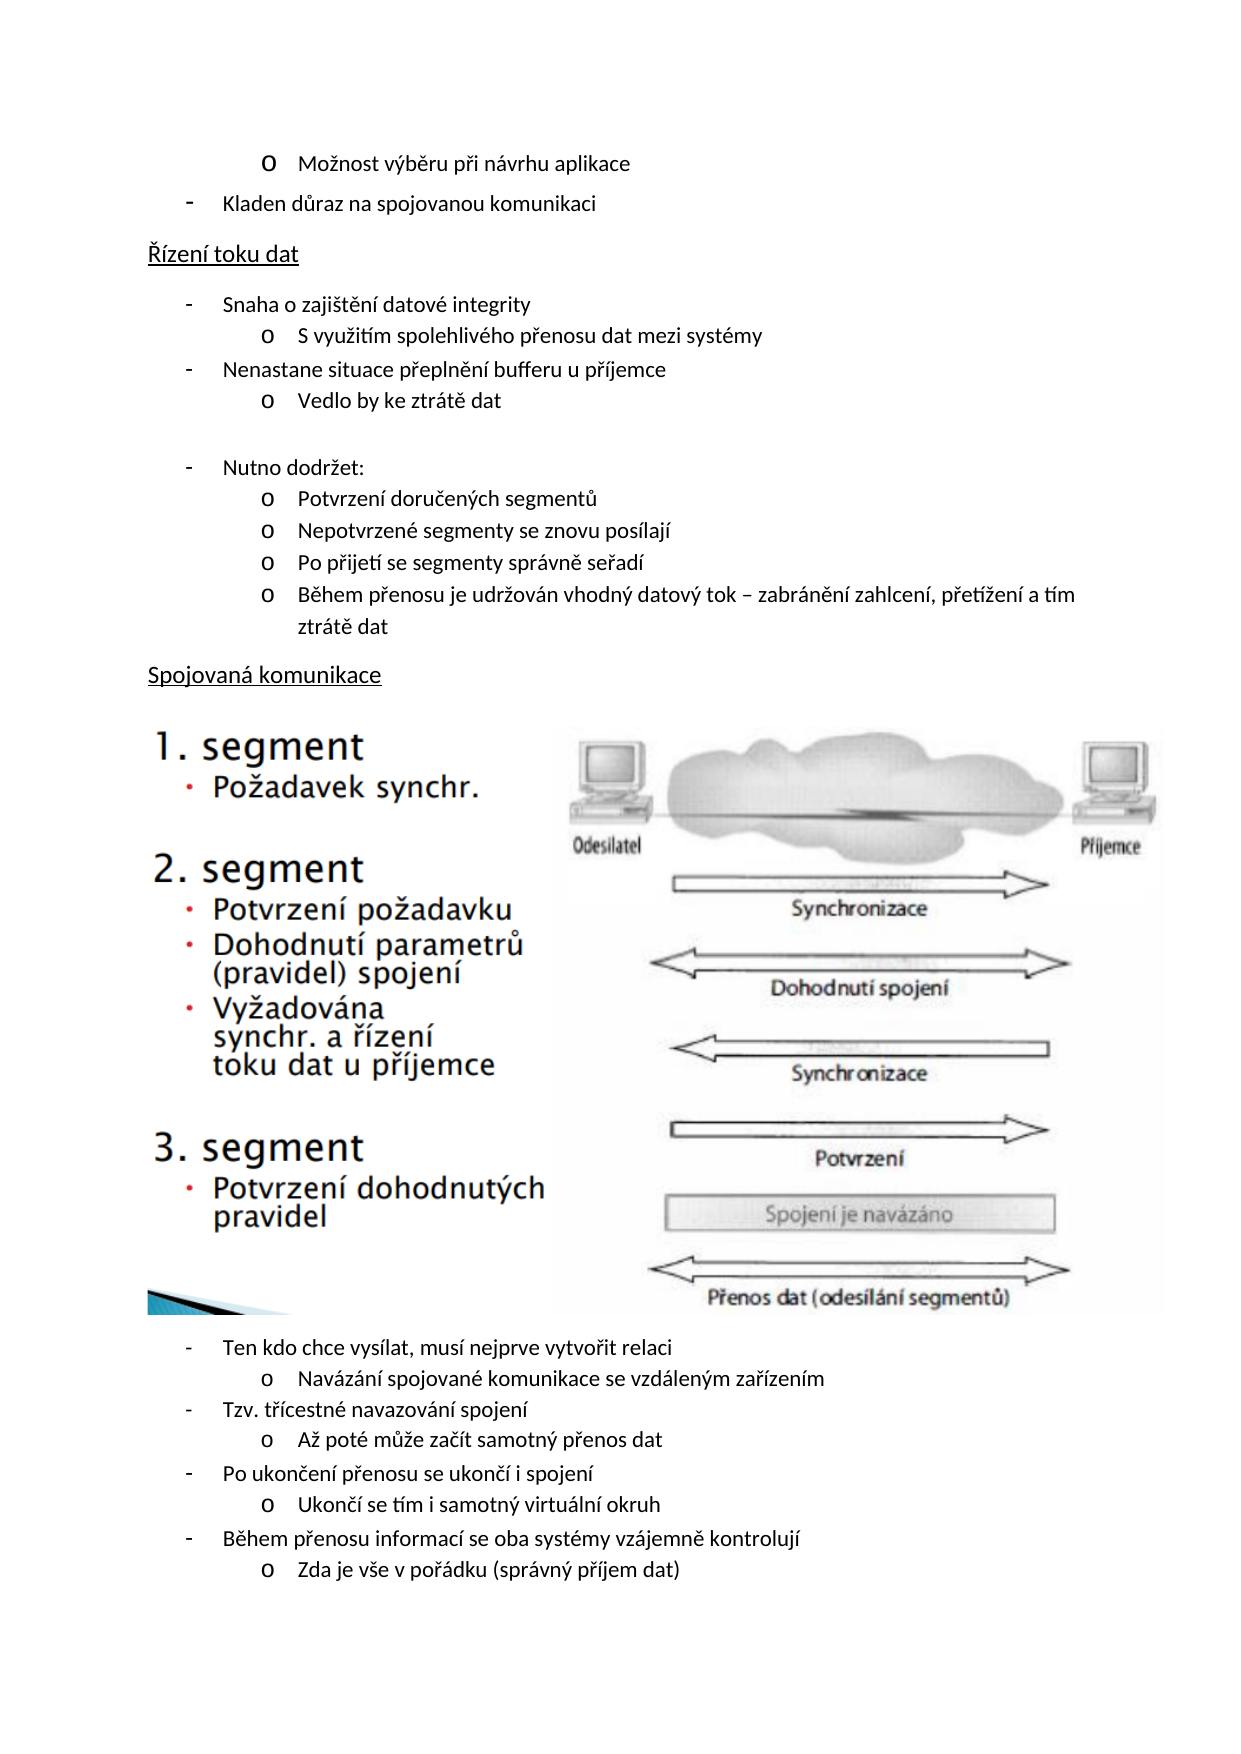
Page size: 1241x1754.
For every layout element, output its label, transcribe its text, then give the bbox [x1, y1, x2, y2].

list Nepotvrzené segmenty se znovu posílají [260, 516, 1093, 546]
list Potvrzení doručených segmentů [260, 484, 1093, 513]
list Možnost výběru při návrhu aplikace [260, 148, 1093, 181]
list Vedlo by ke ztrátě dat [260, 386, 1093, 416]
list Během přenosu je udržován vhodný datový tok – zabránění zahlcení, přetížení a tím ztrátě dat [260, 580, 1093, 640]
list Snaha o zajištění datové integrity [185, 288, 1093, 318]
list Po přijetí se segmenty správně seřadí [260, 548, 1093, 578]
text Spojovaná komunikace [148, 659, 1093, 689]
text Řízení toku dat [148, 238, 1093, 269]
list Navázání spojované komunikace se vzdáleným zařízením [260, 1364, 1093, 1393]
picture [147, 708, 1164, 1315]
list S využitím spolehlivého přenosu dat mezi systémy [260, 321, 1093, 351]
list Zda je vše v pořádku (správný příjem dat) [260, 1555, 1093, 1584]
list Během přenosu informací se oba systémy vzájemně kontrolují [185, 1522, 1093, 1552]
list Ten kdo chce vysílat, musí nejprve vytvořit relaci [185, 1333, 1093, 1362]
list Kladen důraz na spojovanou komunikaci [185, 183, 1093, 219]
list Tzv. třícestné navazování spojení [185, 1395, 1093, 1423]
list Po ukončení přenosu se ukončí i spojení [185, 1457, 1093, 1487]
list Ukončí se tím i samotný virtuální okruh [260, 1490, 1093, 1519]
list Nenastane situace přeplnění bufferu u příjemce [185, 353, 1093, 383]
list Až poté může začít samotný přenos dat [260, 1425, 1093, 1454]
list Nutno dodržet: [185, 451, 1093, 481]
